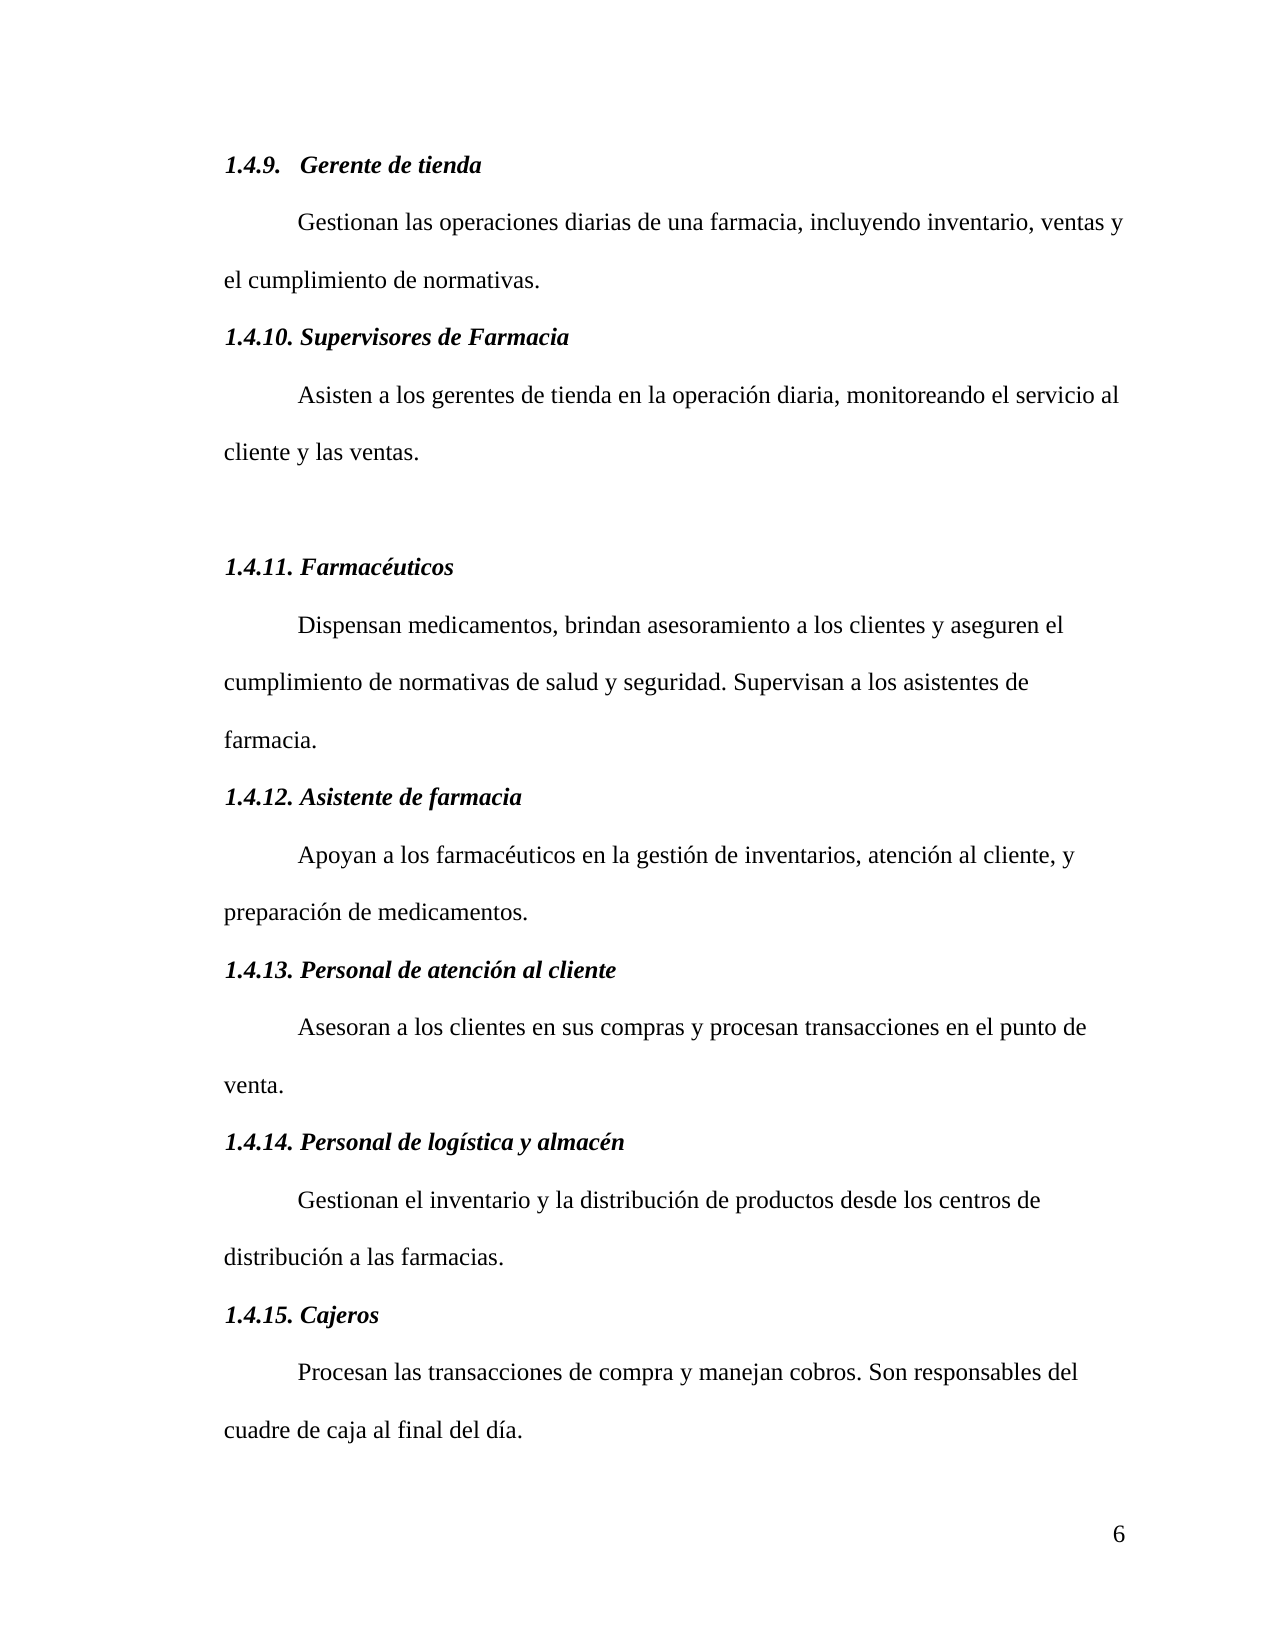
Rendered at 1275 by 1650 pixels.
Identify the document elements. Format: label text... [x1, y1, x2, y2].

subtitle Supervisores de Farmacia [225, 322, 1125, 351]
subtitle Gerente de tienda [225, 150, 1125, 179]
text Dispensan medicamentos, brindan asesoramiento a los clientes y aseguren el cumplimiento de normativas de salud y seguridad. Supervisan a los asistentes de farmacia. [224, 610, 1125, 754]
subtitle Cajeros [225, 1300, 1125, 1329]
text Asesoran a los clientes en sus compras y procesan transacciones en el punto de venta. [224, 1012, 1125, 1099]
subtitle Personal de logística y almacén [225, 1127, 1125, 1156]
subtitle Personal de atención al cliente [225, 955, 1125, 984]
text Gestionan el inventario y la distribución de productos desde los centros de distribución a las farmacias. [224, 1185, 1125, 1271]
text Procesan las transacciones de compra y manejan cobros. Son responsables del cuadre de caja al final del día. [224, 1357, 1125, 1444]
text Asisten a los gerentes de tienda en la operación diaria, monitoreando el servicio al cliente y las ventas. [224, 380, 1125, 466]
subtitle Farmacéuticos [225, 552, 1125, 581]
text Apoyan a los farmacéuticos en la gestión de inventarios, atención al cliente, y preparación de medicamentos. [224, 840, 1125, 926]
text Gestionan las operaciones diarias de una farmacia, incluyendo inventario, ventas y el cumplimiento de normativas. [224, 207, 1125, 294]
subtitle Asistente de farmacia [225, 782, 1125, 811]
